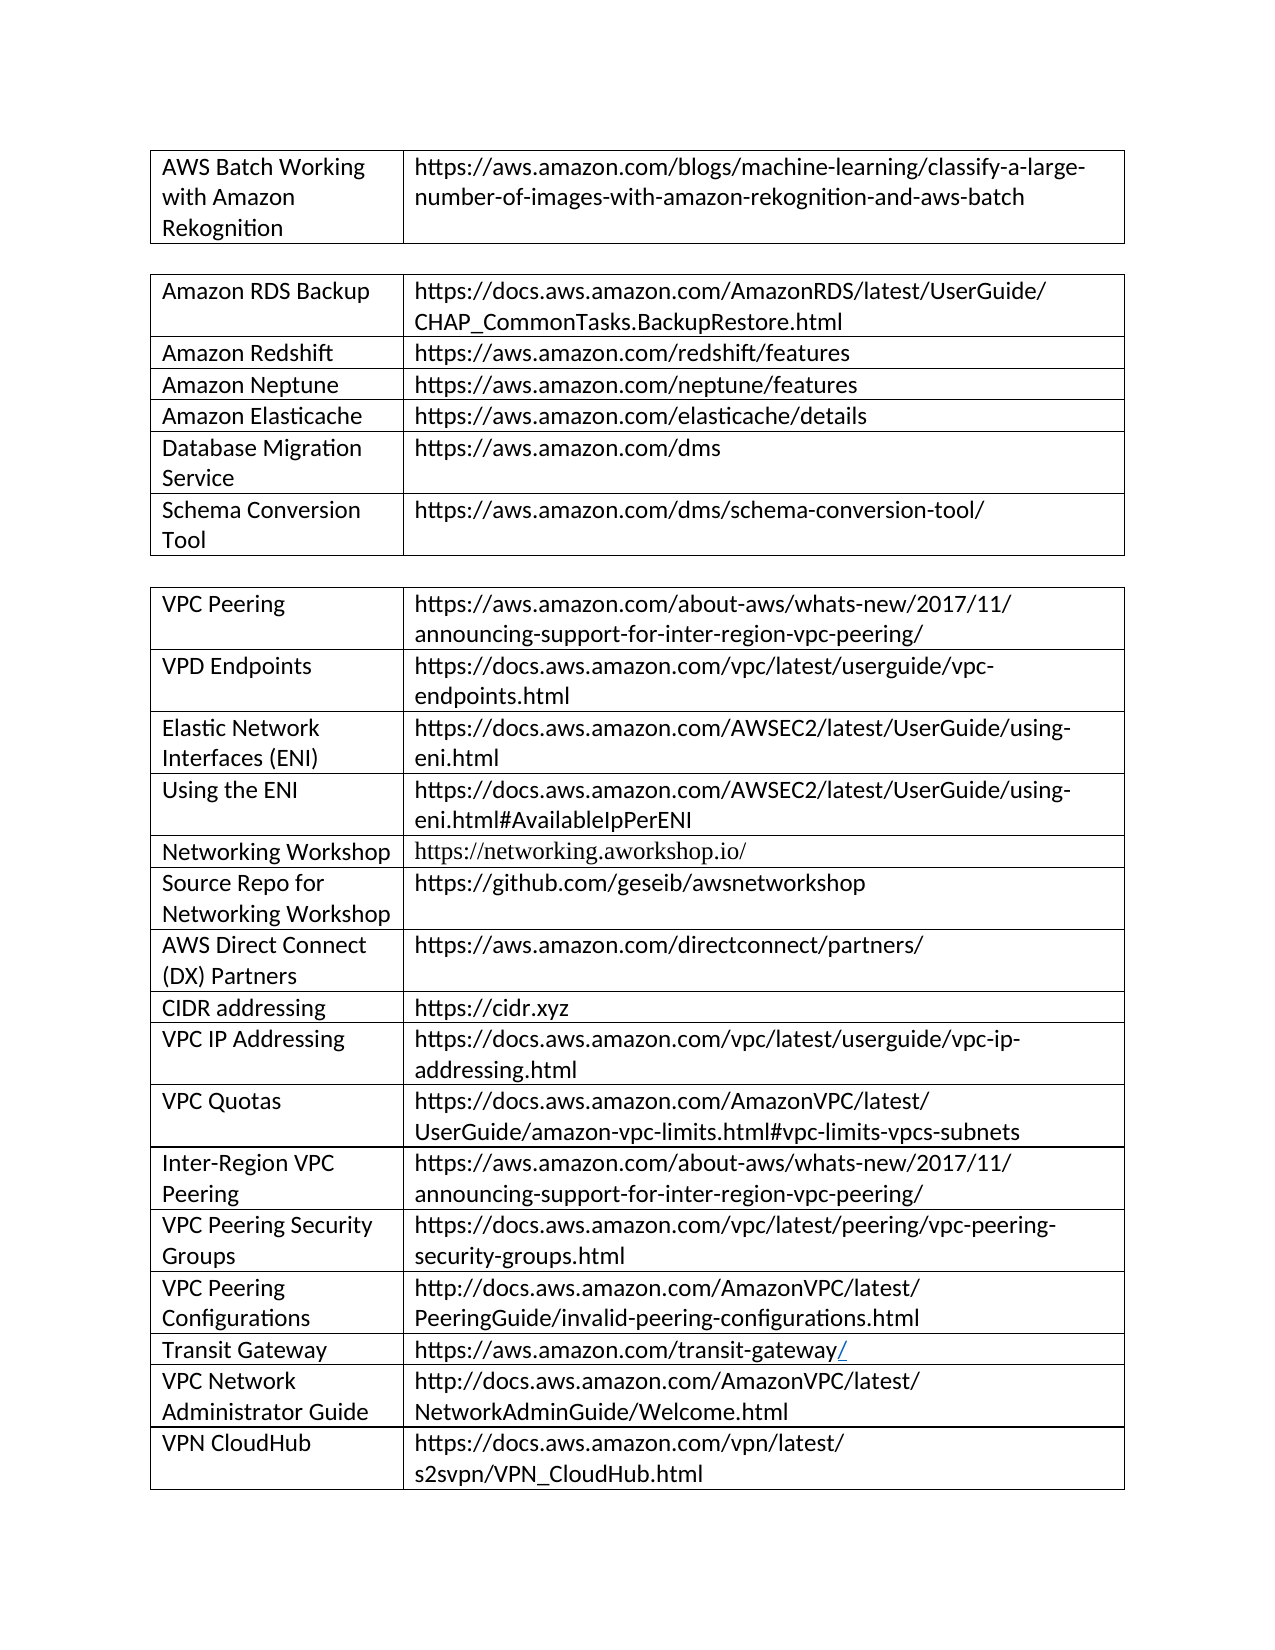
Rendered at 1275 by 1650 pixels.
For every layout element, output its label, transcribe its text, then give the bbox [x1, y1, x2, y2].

table_cell https://networking.aworkshop.io/ [404, 836, 1124, 867]
table_cell VPN CloudHub [151, 1428, 403, 1488]
table_cell https://aws.amazon.com/redshift/features [404, 337, 1124, 368]
table_cell https://aws.amazon.com/dms/schema-conversion-tool/ [404, 494, 1124, 555]
table_cell https://aws.amazon.com/about-aws/whats-new/2017/11/announcing-support-for-inter-region-vpc-peering/ [404, 1148, 1124, 1208]
table_cell https://docs.aws.amazon.com/vpc/latest/userguide/vpc-ip-addressing.html [404, 1023, 1124, 1084]
table_cell Transit Gateway [151, 1334, 403, 1364]
table_cell https://cidr.xyz [404, 992, 1124, 1022]
table_cell VPD Endpoints [151, 650, 403, 711]
table_cell CIDR addressing [151, 992, 403, 1022]
table_cell VPC IP Addressing [151, 1023, 403, 1084]
table_cell Using the ENI [151, 774, 403, 835]
table_cell Amazon Redshift [151, 337, 403, 368]
table_cell VPC Network Administrator Guide [151, 1365, 403, 1426]
table_cell VPC Quotas [151, 1085, 403, 1146]
table_cell https://docs.aws.amazon.com/AWSEC2/latest/UserGuide/using-eni.html#AvailableIpPerENI [404, 774, 1124, 835]
table_cell http://docs.aws.amazon.com/AmazonVPC/latest/ PeeringGuide/invalid-peering-configurations.html [404, 1272, 1124, 1333]
table_cell AWS Batch Working with Amazon Rekognition [151, 151, 403, 243]
table_cell AWS Direct Connect (DX) Partners [151, 930, 403, 991]
table_header Amazon RDS Backup [151, 275, 403, 336]
table_cell VPC Peering Security Groups [151, 1210, 403, 1271]
table_cell https://docs.aws.amazon.com/vpn/latest/ s2svpn/VPN_CloudHub.html [404, 1428, 1124, 1488]
table_cell https://docs.aws.amazon.com/AmazonVPC/latest/ UserGuide/amazon-vpc-limits.html#vpc-limits-vpcs-subnets [404, 1085, 1124, 1146]
table_cell https://docs.aws.amazon.com/vpc/latest/peering/vpc-peering-security-groups.html [404, 1210, 1124, 1271]
table_cell Database Migration Service [151, 432, 403, 493]
table_cell Source Repo for Networking Workshop [151, 868, 403, 929]
table_cell https://aws.amazon.com/directconnect/partners/ [404, 930, 1124, 991]
table_header VPC Peering [151, 588, 403, 649]
table_header https://aws.amazon.com/about-aws/whats-new/2017/11/announcing-support-for-inter-region-vpc-peering/ [404, 588, 1124, 649]
table_header https://docs.aws.amazon.com/AmazonRDS/latest/UserGuide/ CHAP_CommonTasks.BackupRestore.html [404, 275, 1124, 336]
table_cell Amazon Elasticache [151, 400, 403, 431]
table_cell Inter-Region VPC Peering [151, 1148, 403, 1208]
table_cell VPC Peering Configurations [151, 1272, 403, 1333]
table_cell Networking Workshop [151, 836, 403, 867]
table_cell Amazon Neptune [151, 369, 403, 399]
table_cell https://aws.amazon.com/neptune/features [404, 369, 1124, 399]
table_cell https://aws.amazon.com/dms [404, 432, 1124, 493]
table_cell https://aws.amazon.com/transit-gateway/ [404, 1334, 1124, 1364]
table_cell https://aws.amazon.com/elasticache/details [404, 400, 1124, 431]
table_cell https://aws.amazon.com/blogs/machine-learning/classify-a-large-number-of-images-with-amazon-rekognition-and-aws-batch [404, 151, 1124, 243]
table_cell https://docs.aws.amazon.com/vpc/latest/userguide/vpc-endpoints.html [404, 650, 1124, 711]
table_cell https://github.com/geseib/awsnetworkshop [404, 868, 1124, 929]
table_cell Schema Conversion Tool [151, 494, 403, 555]
table_cell https://docs.aws.amazon.com/AWSEC2/latest/UserGuide/using-eni.html [404, 712, 1124, 773]
table_cell Elastic Network Interfaces (ENI) [151, 712, 403, 773]
table_cell http://docs.aws.amazon.com/AmazonVPC/latest/ NetworkAdminGuide/Welcome.html [404, 1365, 1124, 1426]
